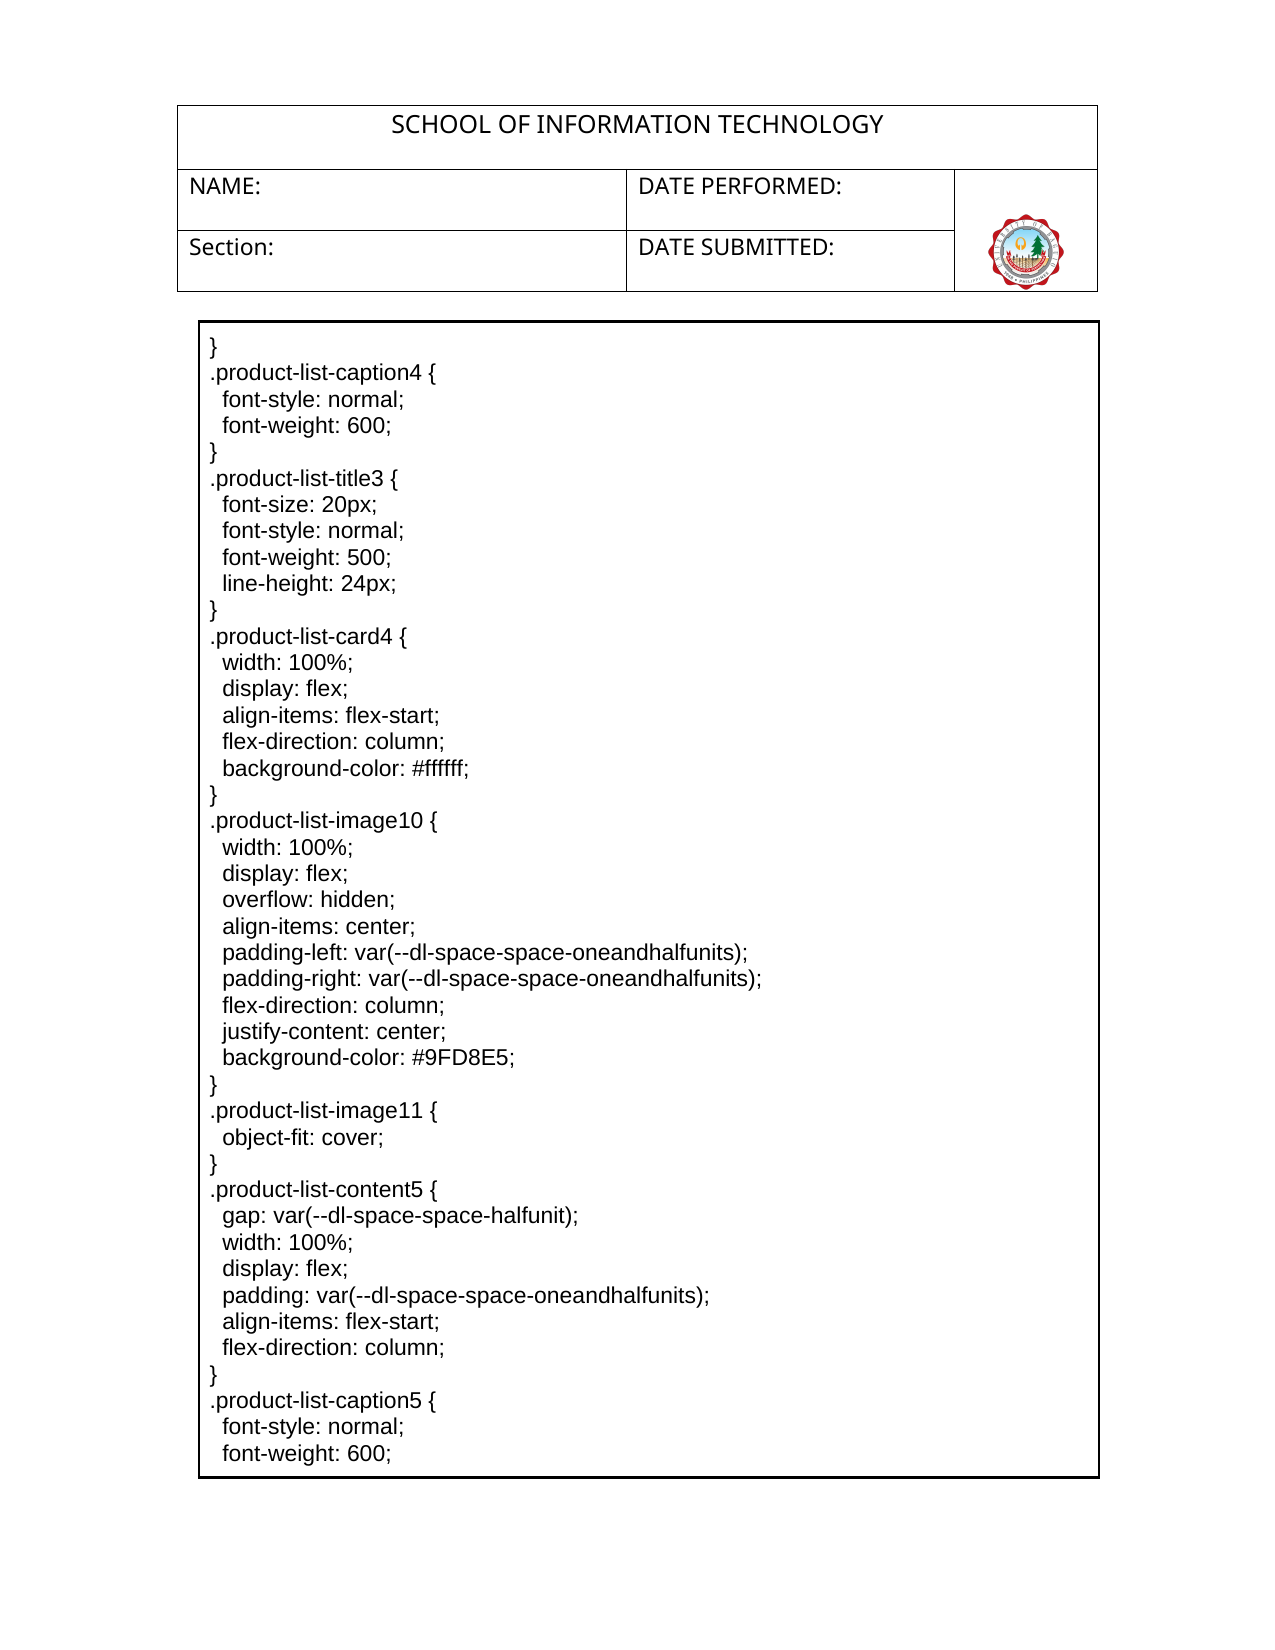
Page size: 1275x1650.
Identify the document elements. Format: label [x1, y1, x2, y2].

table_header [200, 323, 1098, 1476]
picture [987, 213, 1065, 291]
